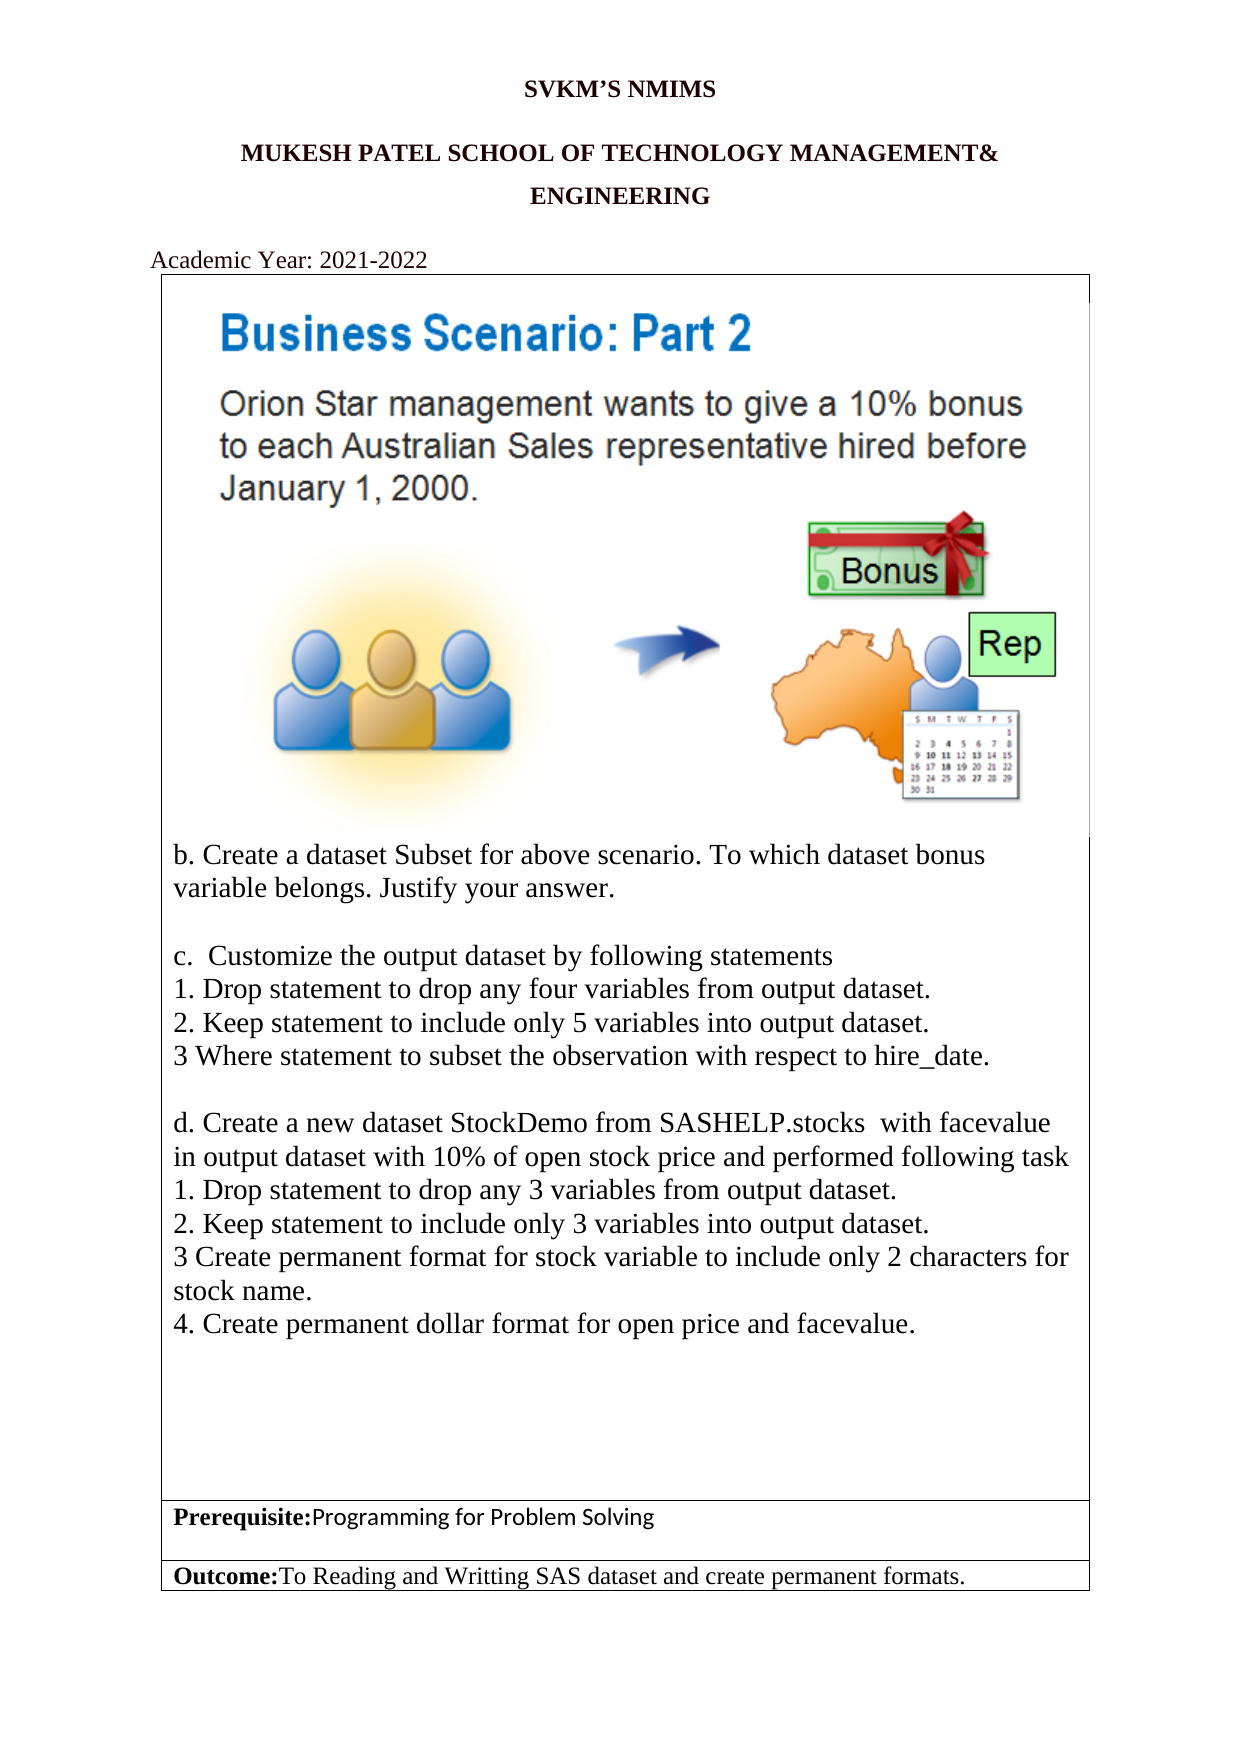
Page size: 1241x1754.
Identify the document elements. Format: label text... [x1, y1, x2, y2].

table_cell Prerequisite:Programming for Problem Solving [162, 1501, 1089, 1560]
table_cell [162, 275, 1089, 1500]
picture [173, 303, 1090, 837]
table_cell Outcome:To Reading and Writting SAS dataset and create permanent formats. [162, 1561, 1089, 1590]
